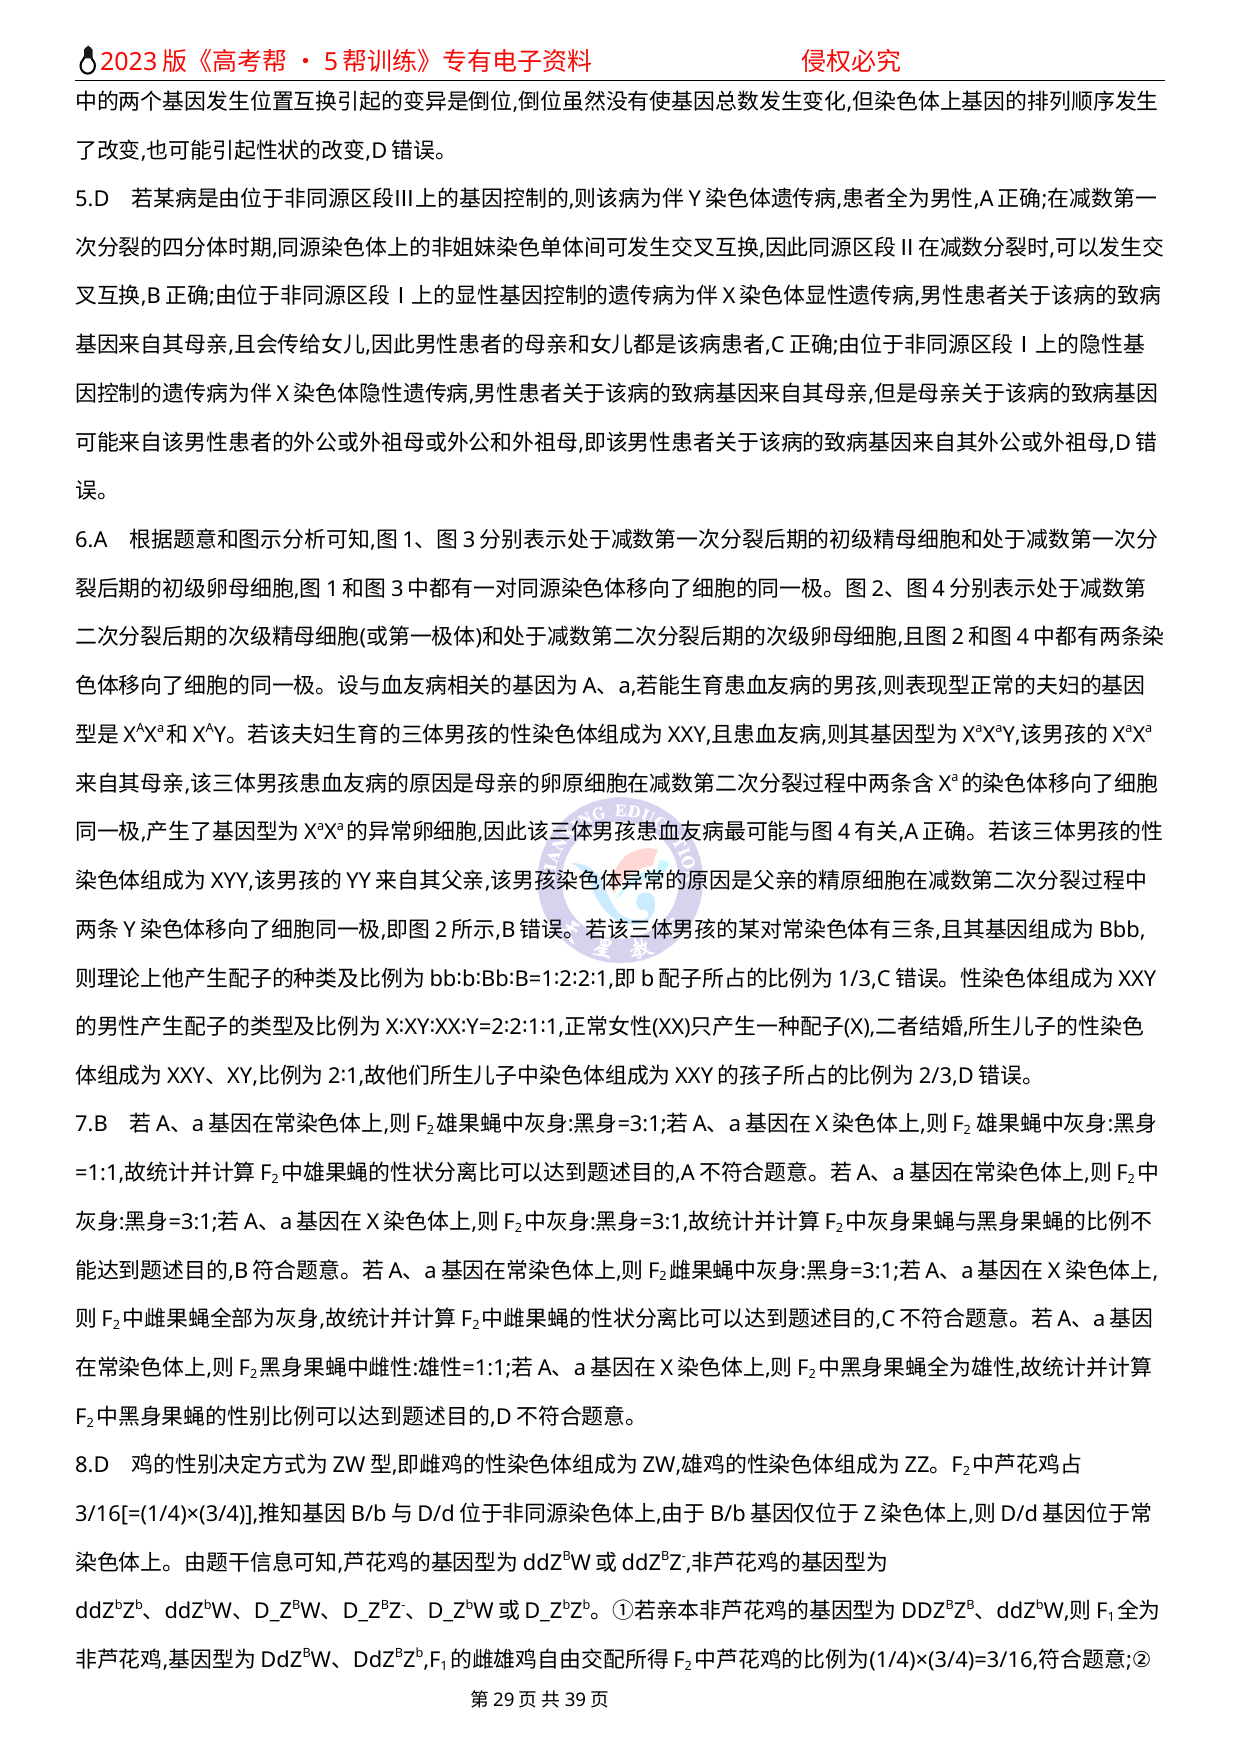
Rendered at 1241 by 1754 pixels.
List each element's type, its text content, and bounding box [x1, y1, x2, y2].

text 7.B 若A、a基因在常染色体上,则F2雄果蝇中灰身:黑身=3:1;若A、a基因在X染色体上,则F2 雄果蝇中灰身:黑身=1:1,故统计并计算F2中雄果蝇的性状分离比可以达到题述目的,A不符合题意。若A、a基因在常染色体上,则F2中灰身:黑身=3:1;若A、a基因在X染色体上,则F2中灰身:黑身=3:1,故统计并计算F2中灰身果蝇与黑身果蝇的比例不能达到题述目的,B符合题意。若A、a基因在常染色体上,则F2雌果蝇中灰身:黑身=3:1;若A、a基因在X染色体上,则F2中雌果蝇全部为灰身,故统计并计算F2中雌果蝇的性状分离比可以达到题述目的,C不符合题意。若A、a基因在常染色体上,则F2黑身果蝇中雌性:雄性=1:1;若A、a基因在X染色体上,则F2中黑身果蝇全为雄性,故统计并计算F2中黑身果蝇的性别比例可以达到题述目的,D不符合题意。 [75, 1106, 1165, 1431]
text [75, 83, 1165, 165]
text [75, 1447, 1165, 1674]
text 5.D 若某病是由位于非同源区段Ⅲ上的基因控制的,则该病为伴Y染色体遗传病,患者全为男性,A正确;在减数第一次分裂的四分体时期,同源染色体上的非姐妹染色单体间可发生交叉互换,因此同源区段Ⅱ在减数分裂时,可以发生交叉互换,B正确;由位于非同源区段Ⅰ上的显性基因控制的遗传病为伴X染色体显性遗传病,男性患者关于该病的致病基因来自其母亲,且会传给女儿,因此男性患者的母亲和女儿都是该病患者,C正确;由位于非同源区段Ⅰ上的隐性基因控制的遗传病为伴X染色体隐性遗传病,男性患者关于该病的致病基因来自其母亲,但是母亲关于该病的致病基因可能来自该男性患者的外公或外祖母或外公和外祖母,即该男性患者关于该病的致病基因来自其外公或外祖母,D错误。 [75, 181, 1165, 506]
text 6.A 根据题意和图示分析可知,图1、图3分别表示处于减数第一次分裂后期的初级精母细胞和处于减数第一次分裂后期的初级卵母细胞,图1和图3中都有一对同源染色体移向了细胞的同一极。图2、图4分别表示处于减数第二次分裂后期的次级精母细胞(或第一极体)和处于减数第二次分裂后期的次级卵母细胞,且图2和图4中都有两条染色体移向了细胞的同一极。设与血友病相关的基因为A、a,若能生育患血友病的男孩,则表现型正常的夫妇的基因型是XAXa和XAY。若该夫妇生育的三体男孩的性染色体组成为XXY,且患血友病,则其基因型为XaXaY,该男孩的XaXa来自其母亲,该三体男孩患血友病的原因是母亲的卵原细胞在减数第二次分裂过程中两条含Xa的染色体移向了细胞同一极,产生了基因型为XaXa的异常卵细胞,因此该三体男孩患血友病最可能与图4有关,A正确。若该三体男孩的性染色体组成为XYY,该男孩的YY来自其父亲,该男孩染色体异常的原因是父亲的精原细胞在减数第二次分裂过程中两条Y染色体移向了细胞同一极,即图2所示,B错误。若该三体男孩的某对常染色体有三条,且其基因组成为Bbb,则理论上他产生配子的种类及比例为bb∶b∶Bb∶B=1∶2∶2∶1,即b配子所占的比例为1/3,C错误。性染色体组成为XXY的男性产生配子的类型及比例为X∶XY∶XX∶Y=2∶2∶1∶1,正常女性(XX)只产生一种配子(X),二者结婚,所生儿子的性染色体组成为XXY、XY,比例为2∶1,故他们所生儿子中染色体组成为XXY的孩子所占的比例为2/3,D错误。 [75, 521, 1165, 1090]
